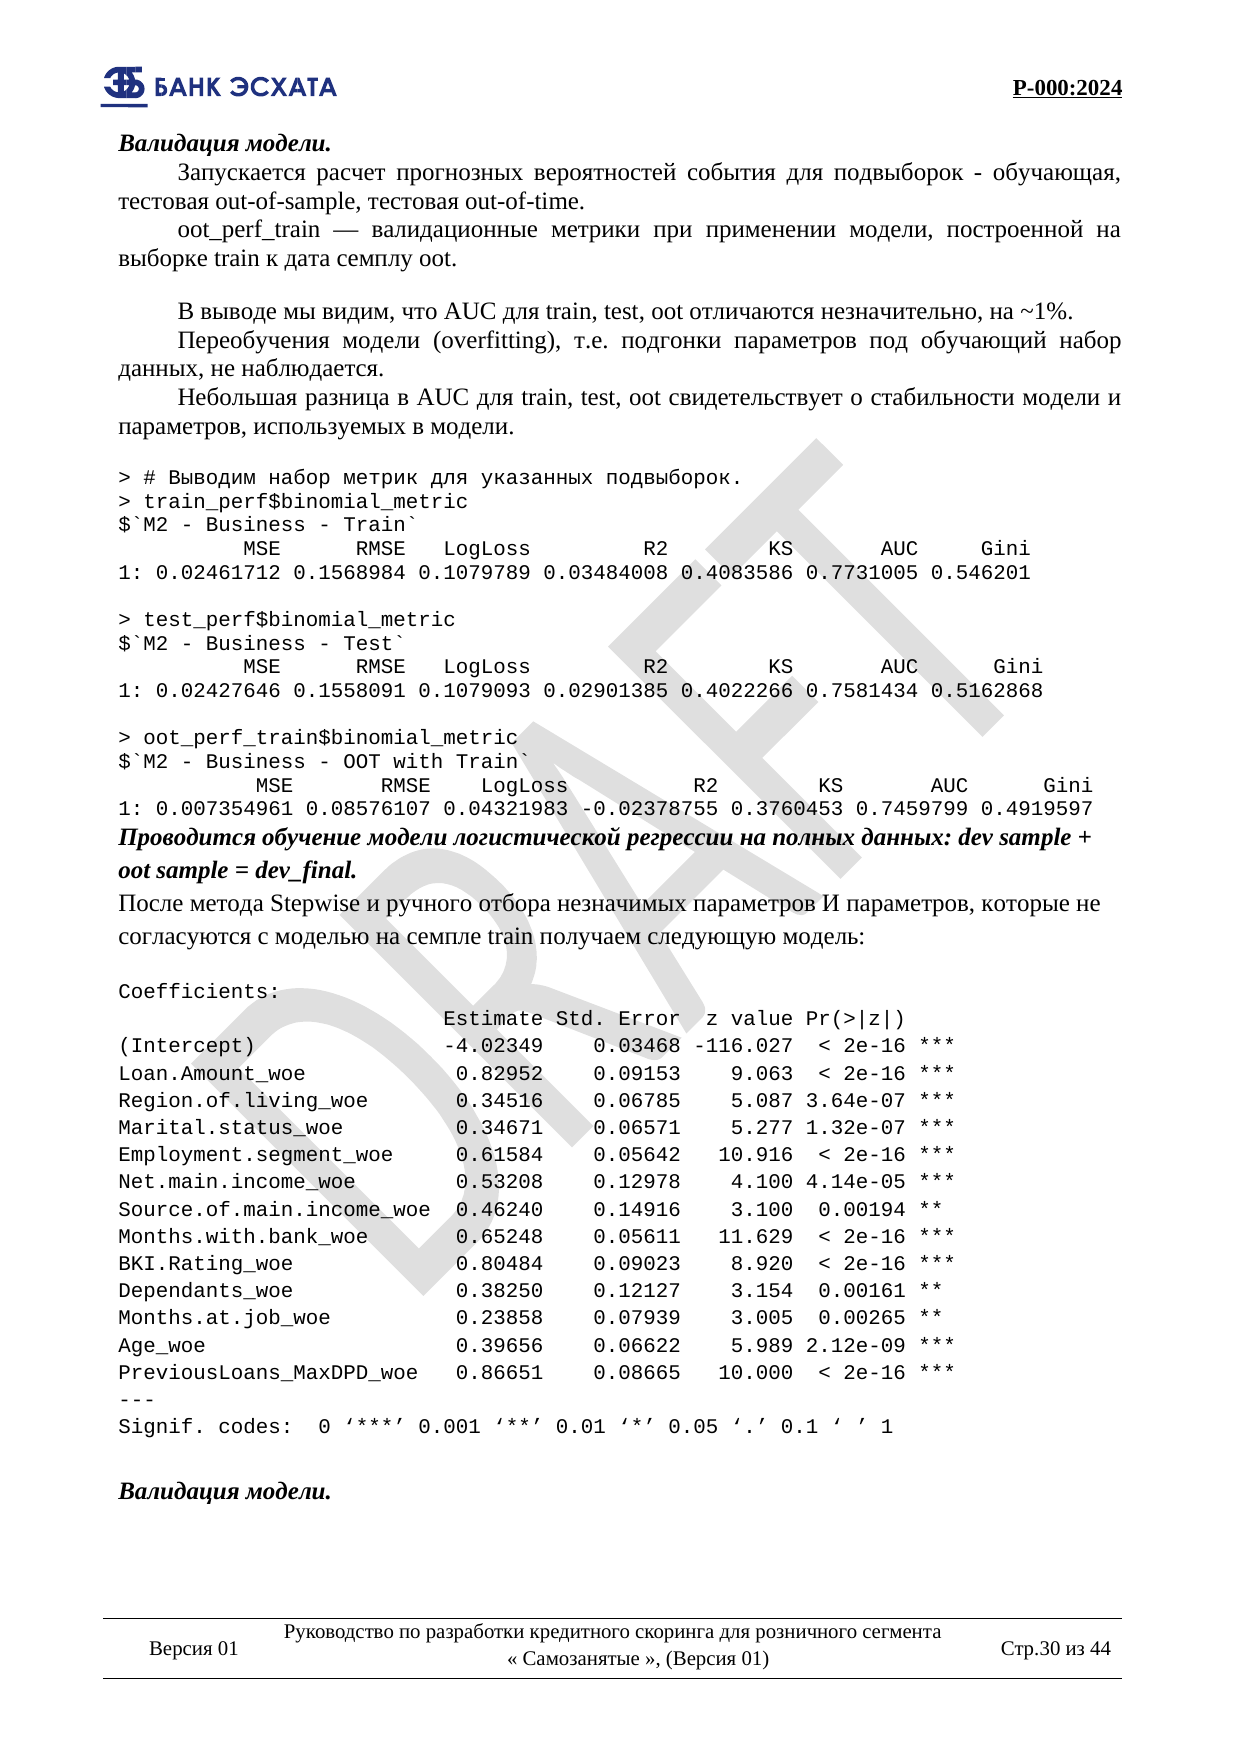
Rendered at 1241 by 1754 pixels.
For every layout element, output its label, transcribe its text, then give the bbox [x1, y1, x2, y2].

text Небольшая разница в AUC для train, test, oot свидетельствует о стабильности модели и параметров, используемых в модели. [118, 382, 1122, 440]
text (Intercept) -4.02349 0.03468 -116.027 < 2e-16 *** [118, 1036, 1122, 1059]
text $`M2 - Business - Test` [118, 633, 1122, 656]
text Валидация модели. [118, 128, 1122, 157]
text Переобучения модели (overfitting), т.е. подгонки параметров под обучающий набор данных, не наблюдается. [118, 325, 1122, 382]
text После метода Stepwise и ручного отбора незначимых параметров И параметров, которые не согласуются с моделью на семпле train получаем следующую модель: [118, 888, 1122, 950]
text Marital.status_woe 0.34671 0.06571 5.277 1.32e-07 *** [118, 1117, 1122, 1141]
text $`M2 - Business - Train` [118, 514, 1122, 538]
text oot_perf_train — валидационные метрики при применении модели, построенной на выборке train к дата семплу oot. [118, 214, 1122, 272]
text MSE RMSE LogLoss R2 KS AUC Gini [118, 538, 1122, 562]
text 1: 0.02427646 0.1558091 0.1079093 0.02901385 0.4022266 0.7581434 0.5162868 [118, 680, 1122, 704]
text > # Выводим набор метрик для указанных подвыборок. [118, 467, 1122, 491]
text Age_woe 0.39656 0.06622 5.989 2.12e-09 *** [118, 1334, 1122, 1358]
text Signif. codes: 0 ‘***’ 0.001 ‘**’ 0.01 ‘*’ 0.05 ‘.’ 0.1 ‘ ’ 1 [118, 1416, 1122, 1440]
text Region.of.living_woe 0.34516 0.06785 5.087 3.64e-07 *** [118, 1090, 1122, 1113]
text Months.at.job_woe 0.23858 0.07939 3.005 0.00265 ** [118, 1307, 1122, 1331]
text Estimate Std. Error z value Pr(>|z|) [118, 1008, 1122, 1032]
text 1: 0.007354961 0.08576107 0.04321983 -0.02378755 0.3760453 0.7459799 0.4919597 [118, 798, 1122, 822]
text > test_perf$binomial_metric [118, 609, 1122, 633]
text BKI.Rating_woe 0.80484 0.09023 8.920 < 2e-16 *** [118, 1253, 1122, 1277]
text Net.main.income_woe 0.53208 0.12978 4.100 4.14e-05 *** [118, 1171, 1122, 1195]
text > oot_perf_train$binomial_metric [118, 727, 1122, 751]
text Запускается расчет прогнозных вероятностей события для подвыборок - обучающая, тестовая out-of-sample, тестовая out-of-time. [118, 157, 1122, 214]
text --- [118, 1389, 1122, 1413]
text Loan.Amount_woe 0.82952 0.09153 9.063 < 2e-16 *** [118, 1063, 1122, 1086]
text Coefficients: [118, 981, 1122, 1005]
text > train_perf$binomial_metric [118, 491, 1122, 514]
text В выводе мы видим, что AUC для train, test, oot отличаются незначительно, на ~1%. [118, 296, 1122, 325]
text Source.of.main.income_woe 0.46240 0.14916 3.100 0.00194 ** [118, 1199, 1122, 1222]
text MSE RMSE LogLoss R2 KS AUC Gini [118, 774, 1122, 798]
text Проводится обучение модели логистической регрессии на полных данных: dev sample + oot sample = dev_final. [118, 822, 1122, 884]
text PreviousLoans_MaxDPD_woe 0.86651 0.08665 10.000 < 2e-16 *** [118, 1362, 1122, 1385]
text MSE RMSE LogLoss R2 KS AUC Gini [118, 656, 1122, 680]
text Months.with.bank_woe 0.65248 0.05611 11.629 < 2e-16 *** [118, 1226, 1122, 1249]
text 1: 0.02461712 0.1568984 0.1079789 0.03484008 0.4083586 0.7731005 0.546201 [118, 562, 1122, 585]
text $`M2 - Business - OOT with Train` [118, 751, 1122, 774]
text Employment.segment_woe 0.61584 0.05642 10.916 < 2e-16 *** [118, 1144, 1122, 1168]
text Валидация модели. [118, 1476, 1122, 1505]
text Dependants_woe 0.38250 0.12127 3.154 0.00161 ** [118, 1280, 1122, 1304]
